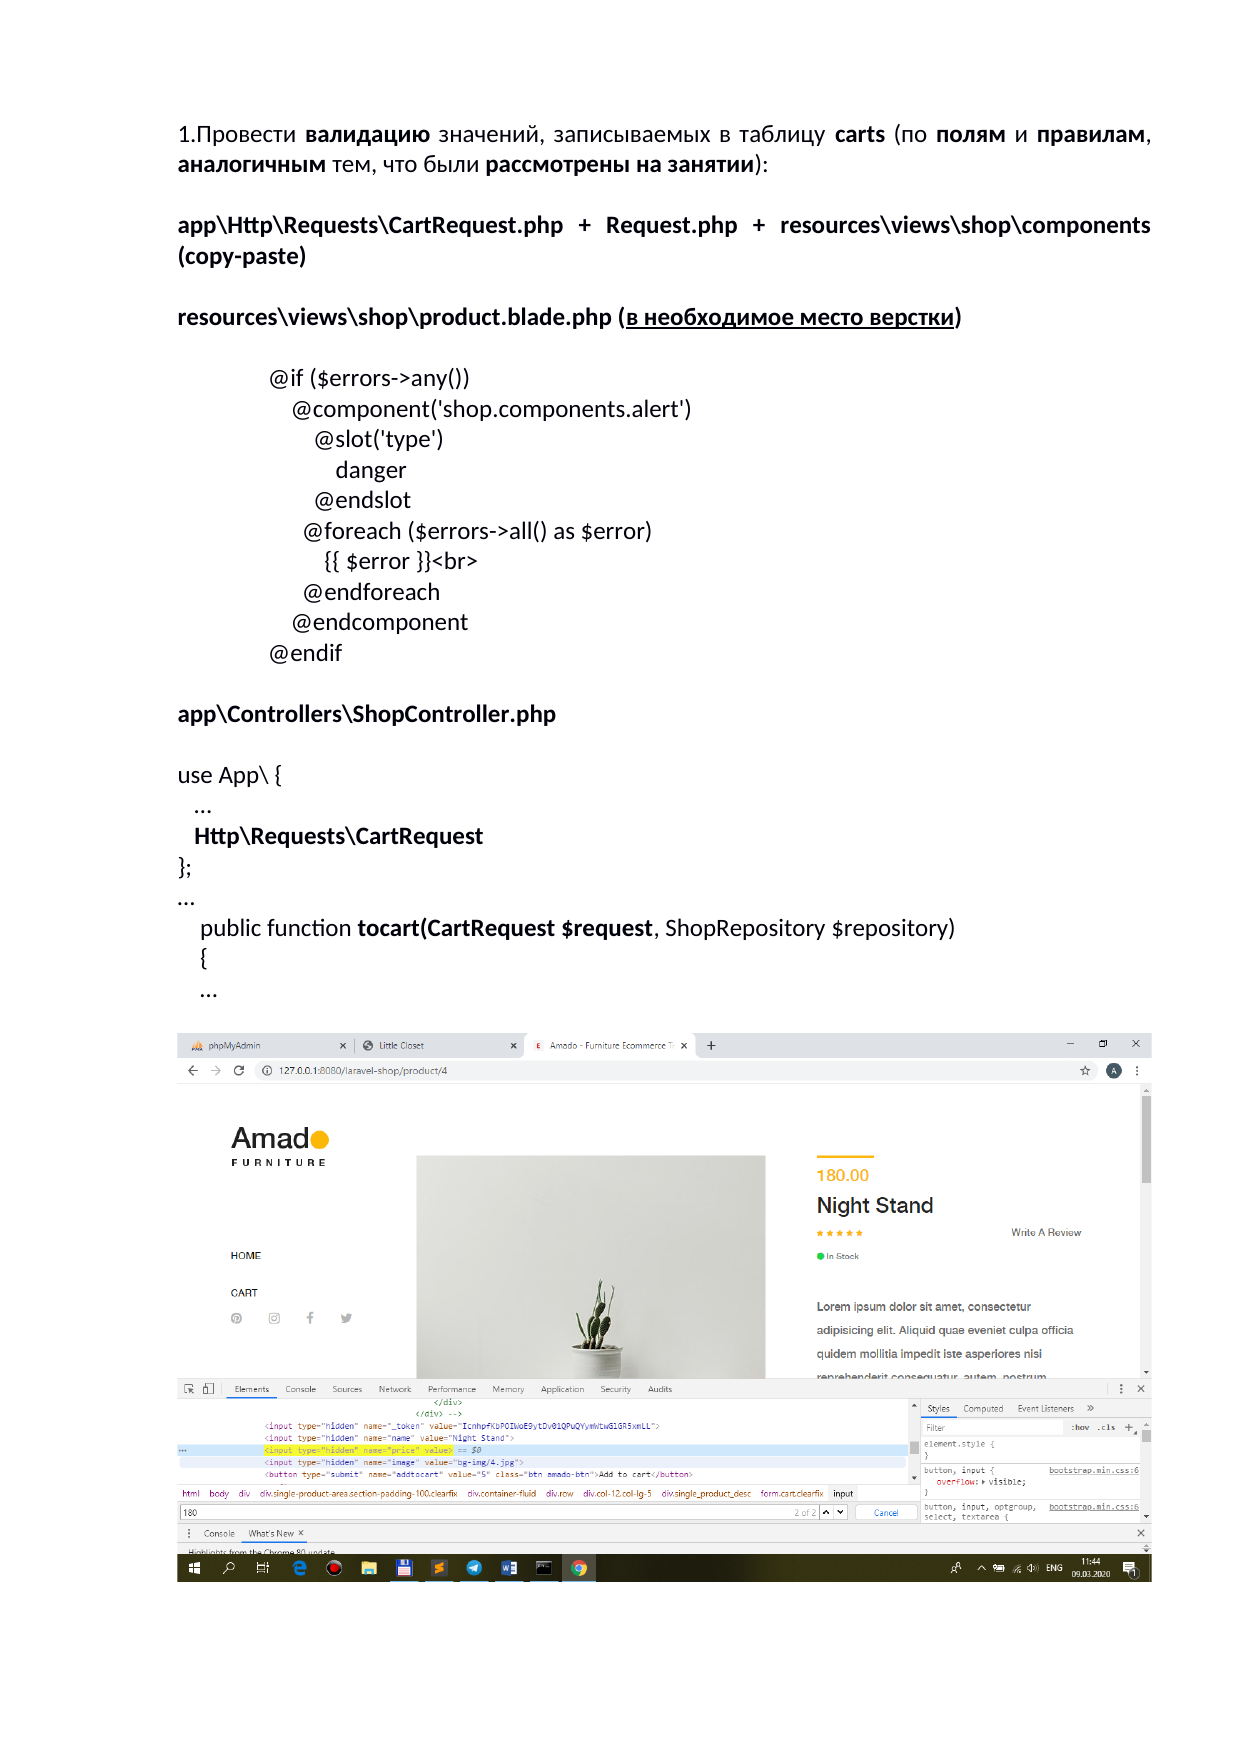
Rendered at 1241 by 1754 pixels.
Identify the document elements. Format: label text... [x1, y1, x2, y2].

text @if ($errors->any()) [177, 362, 1152, 393]
text 1.Провести валидацию значений, записываемых в таблицу carts (по полям и правилам, аналогичным тем, что были рассмотрены на занятии): [177, 118, 1152, 179]
text @component('shop.components.alert') [177, 393, 1152, 423]
text @slot('type') [177, 423, 1152, 454]
text … [177, 789, 1152, 820]
text use App\ { [177, 759, 1152, 789]
text Http\Requests\CartRequest [177, 820, 1152, 851]
text @foreach ($errors->all() as $error) [177, 515, 1152, 545]
text public function tocart(CartRequest $request, ShopRepository $repository) [177, 912, 1152, 942]
text … [177, 973, 1152, 1003]
text app\Controllers\ShopController.php [177, 698, 1152, 728]
text @endif [177, 637, 1152, 667]
text app\Http\Requests\CartRequest.php + Request.php + resources\views\shop\components (copy-paste) [177, 210, 1152, 271]
text }; [177, 851, 1152, 881]
text @endslot [177, 484, 1152, 515]
text @endforeach [177, 576, 1152, 606]
text danger [177, 454, 1152, 484]
text {{ $error }}<br> [177, 545, 1152, 576]
text @endcomponent [177, 606, 1152, 637]
text resources\views\shop\product.blade.php (в необходимое место верстки) [177, 301, 1152, 332]
picture [177, 1033, 1152, 1582]
text … [177, 881, 1152, 912]
text { [177, 942, 1152, 973]
